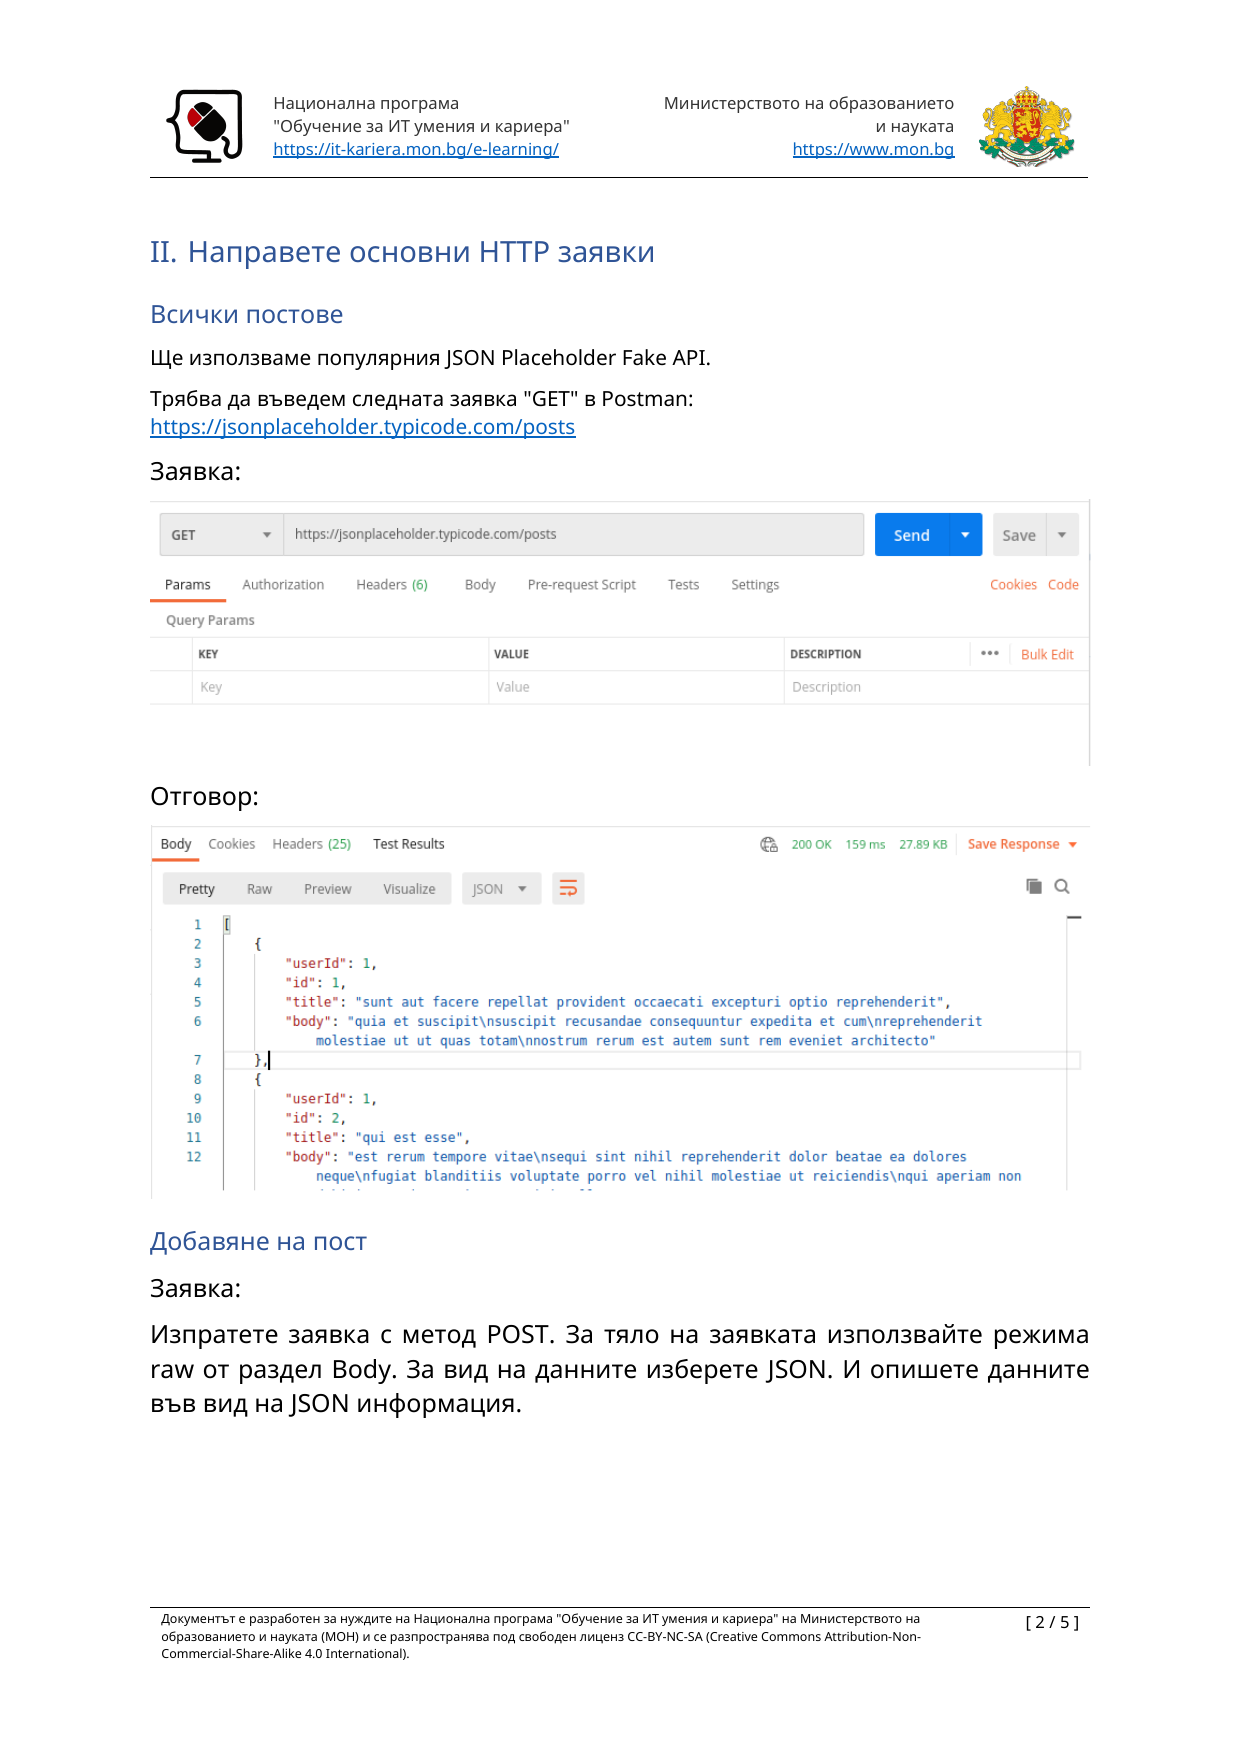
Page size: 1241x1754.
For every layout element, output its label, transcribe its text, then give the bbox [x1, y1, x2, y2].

text Заявка: [150, 453, 1090, 487]
subtitle Всички постове [150, 296, 1090, 330]
text Отговор: [150, 778, 1090, 812]
subtitle Направете основни HTTP заявки [150, 232, 1090, 271]
subtitle Добавяне на пост [150, 1224, 1090, 1258]
text Заявка: [150, 1271, 1090, 1305]
text Ще използваме популярния JSON Placeholder Fake API. [150, 343, 1090, 371]
picture [150, 499, 1091, 766]
picture [978, 85, 1075, 167]
text Изпратете заявка с метод POST. За тяло на заявката използвайте режима raw от раздел Body. За вид на данните изберете JSON. И опишете данните във вид на JSON информация. [150, 1317, 1090, 1419]
picture [161, 81, 251, 171]
picture [150, 825, 1091, 1199]
text Трябва да въведем следната заявка "GET" в Postman: https://jsonplaceholder.typicode.com/posts [150, 384, 1090, 441]
